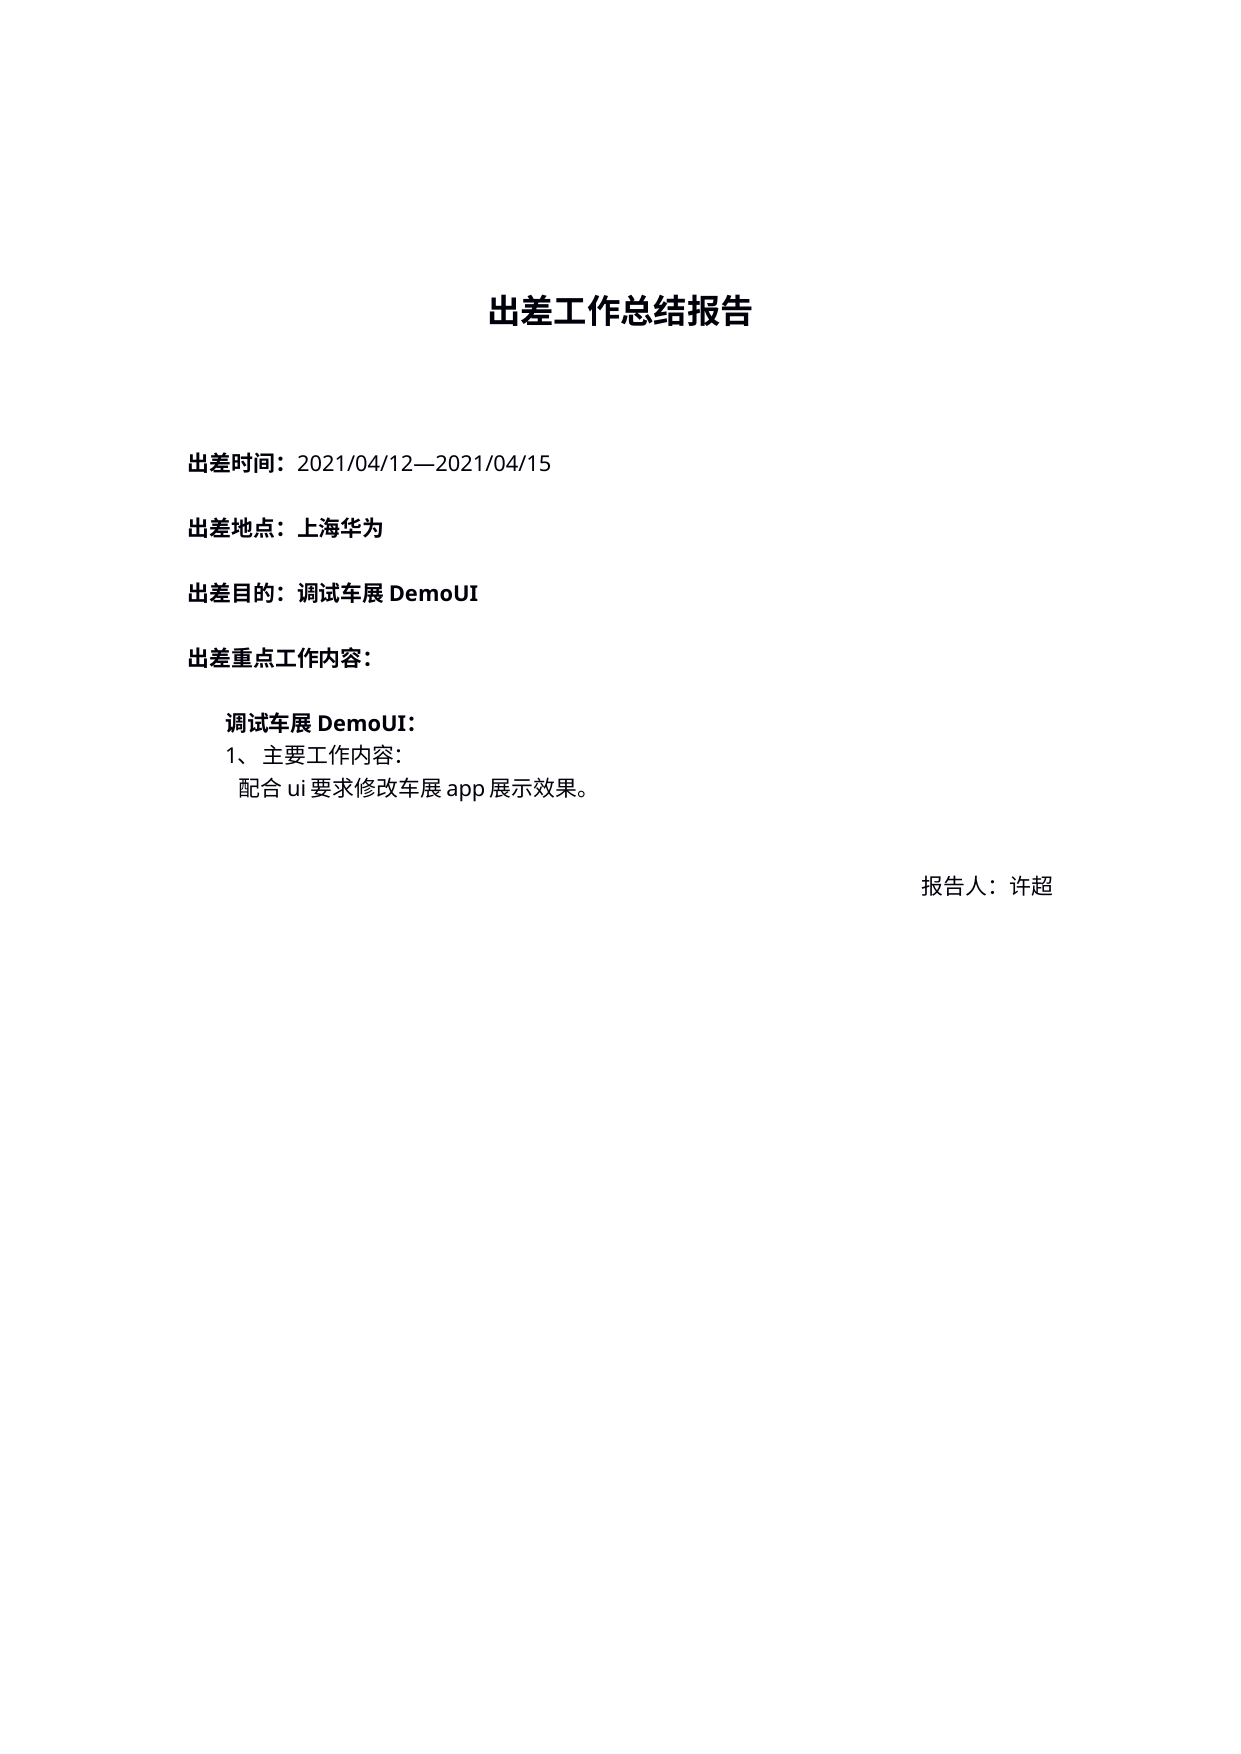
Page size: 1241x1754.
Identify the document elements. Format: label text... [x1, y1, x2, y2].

text 出差时间：2021/04/12—2021/04/15 [187, 446, 1053, 478]
text 出差重点工作内容： [187, 641, 1053, 673]
list 配合ui要求修改车展app展示效果。 [187, 771, 1053, 803]
list 主要工作内容： [225, 738, 1053, 771]
title 出差工作总结报告 [187, 277, 1053, 342]
text 出差目的：调试车展DemoUI [187, 576, 1053, 608]
text 调试车展DemoUI： [187, 706, 1053, 738]
text 报告人：许超 [187, 868, 1053, 901]
text 出差地点：上海华为 [187, 511, 1053, 543]
